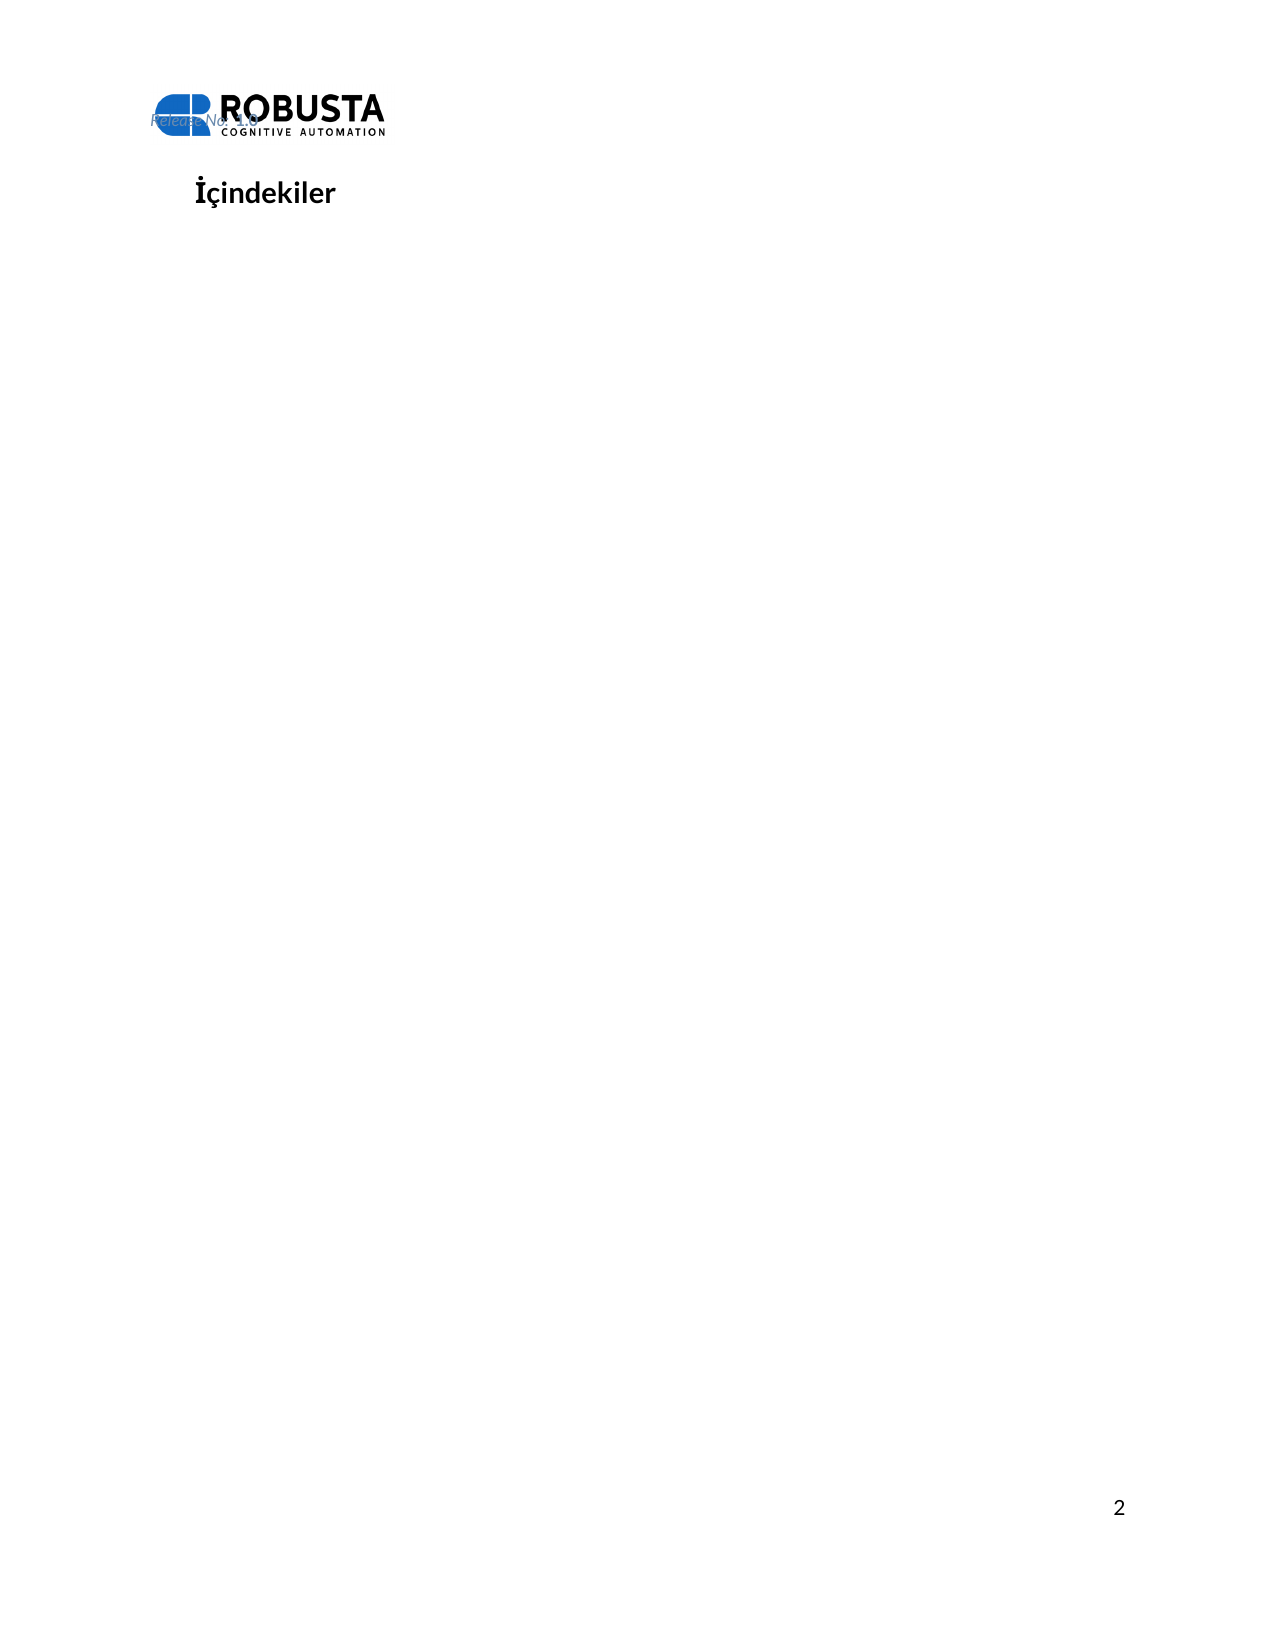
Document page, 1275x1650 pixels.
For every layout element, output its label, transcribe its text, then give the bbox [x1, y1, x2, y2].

picture [150, 84, 395, 145]
text İçindekiler [195, 175, 1125, 210]
